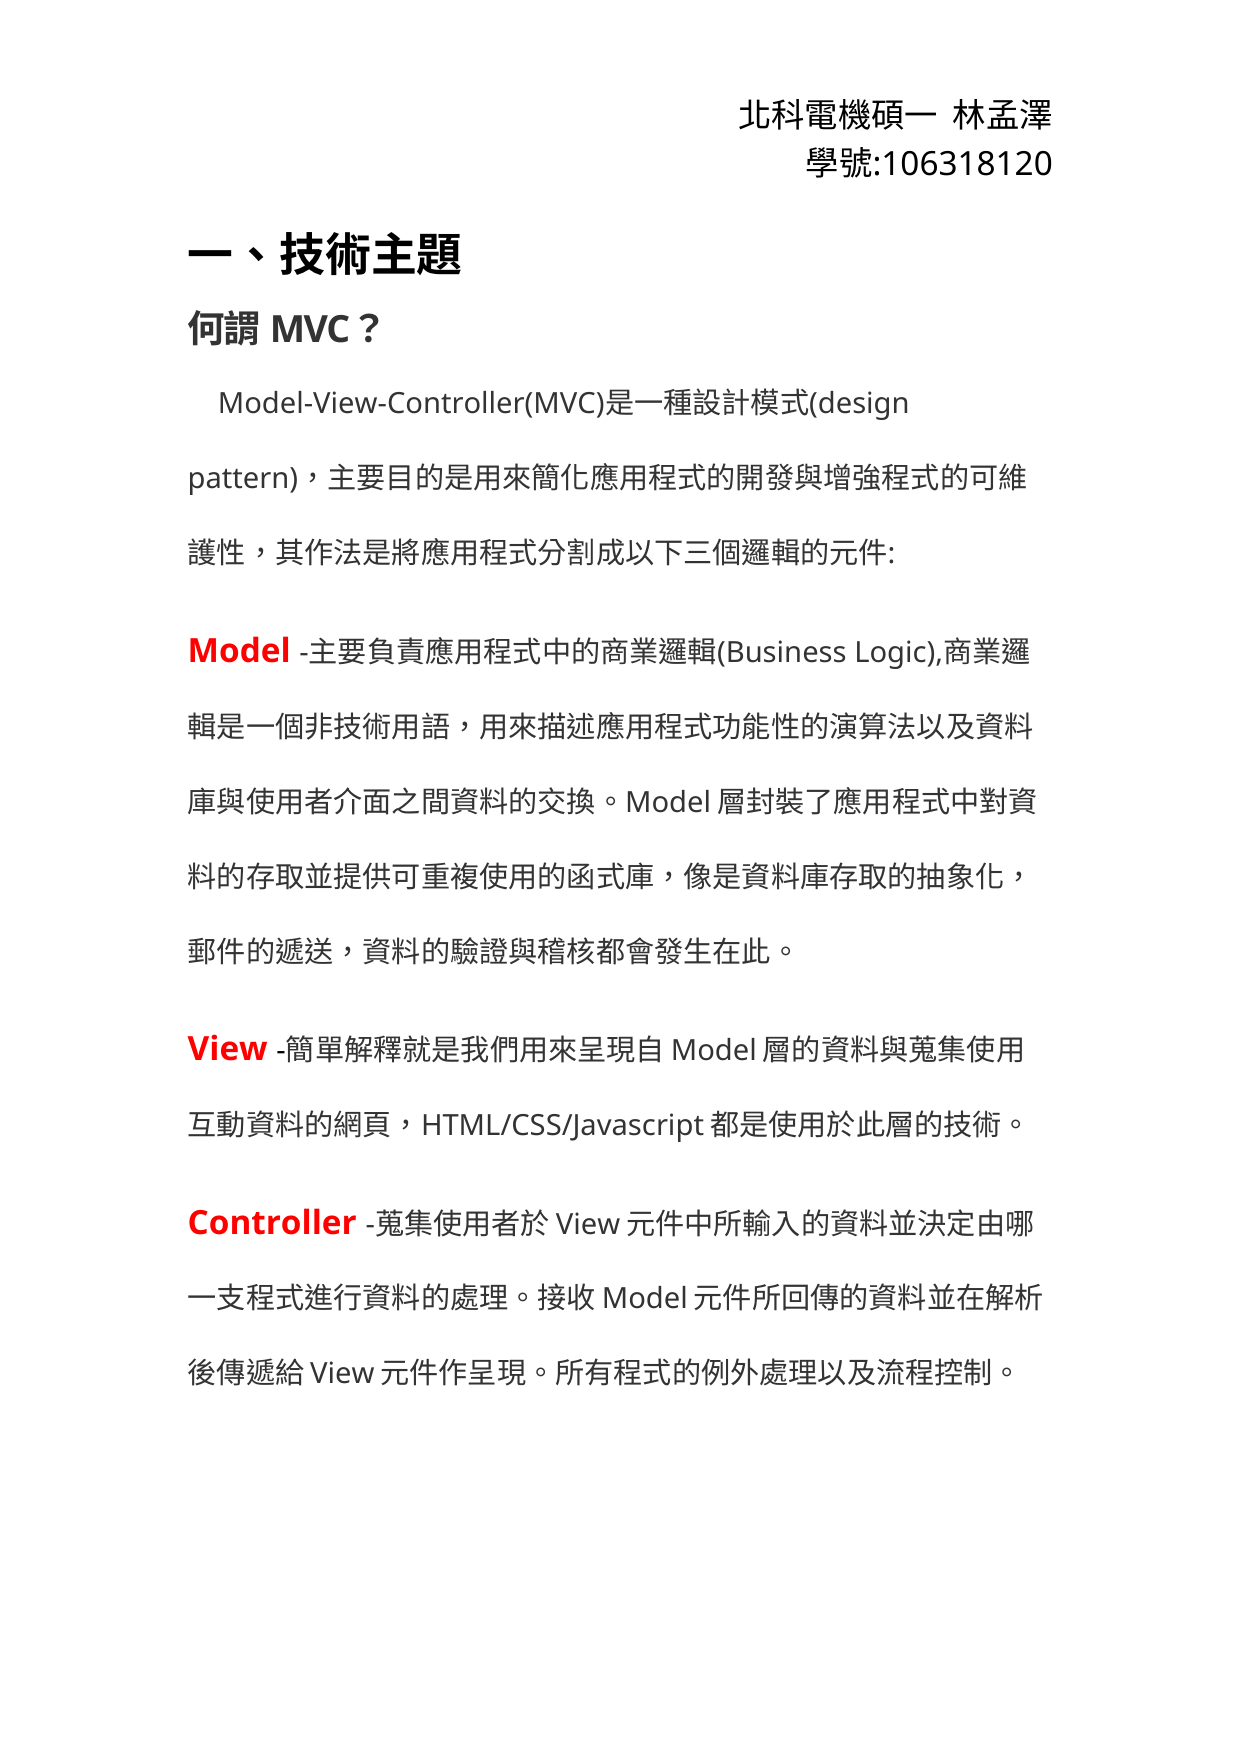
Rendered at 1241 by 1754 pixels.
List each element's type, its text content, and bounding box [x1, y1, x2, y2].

text 一、技術主題 [187, 213, 1053, 288]
text Model -主要負責應用程式中的商業邏輯(Business Logic),商業邏輯是一個非技術用語，用來描述應用程式功能性的演算法以及資料庫與使用者介面之間資料的交換。Model層封裝了應用程式中對資料的存取並提供可重複使用的函式庫，像是資料庫存取的抽象化，郵件的遞送，資料的驗證與稽核都會發生在此。 [187, 612, 1053, 987]
text 何謂 MVC？ [187, 288, 1053, 363]
text View -簡單解釋就是我們用來呈現自Model層的資料與蒐集使用互動資料的網頁，HTML/CSS/Javascript都是使用於此層的技術。 [187, 1010, 1053, 1160]
text Controller -蒐集使用者於View元件中所輸入的資料並決定由哪一支程式進行資料的處理。接收Model元件所回傳的資料並在解析後傳遞給View元件作呈現。所有程式的例外處理以及流程控制。 [187, 1184, 1053, 1409]
text Model-View-Controller(MVC)是一種設計模式(design pattern)，主要目的是用來簡化應用程式的開發與增強程式的可維護性，其作法是將應用程式分割成以下三個邏輯的元件: [187, 363, 1053, 588]
